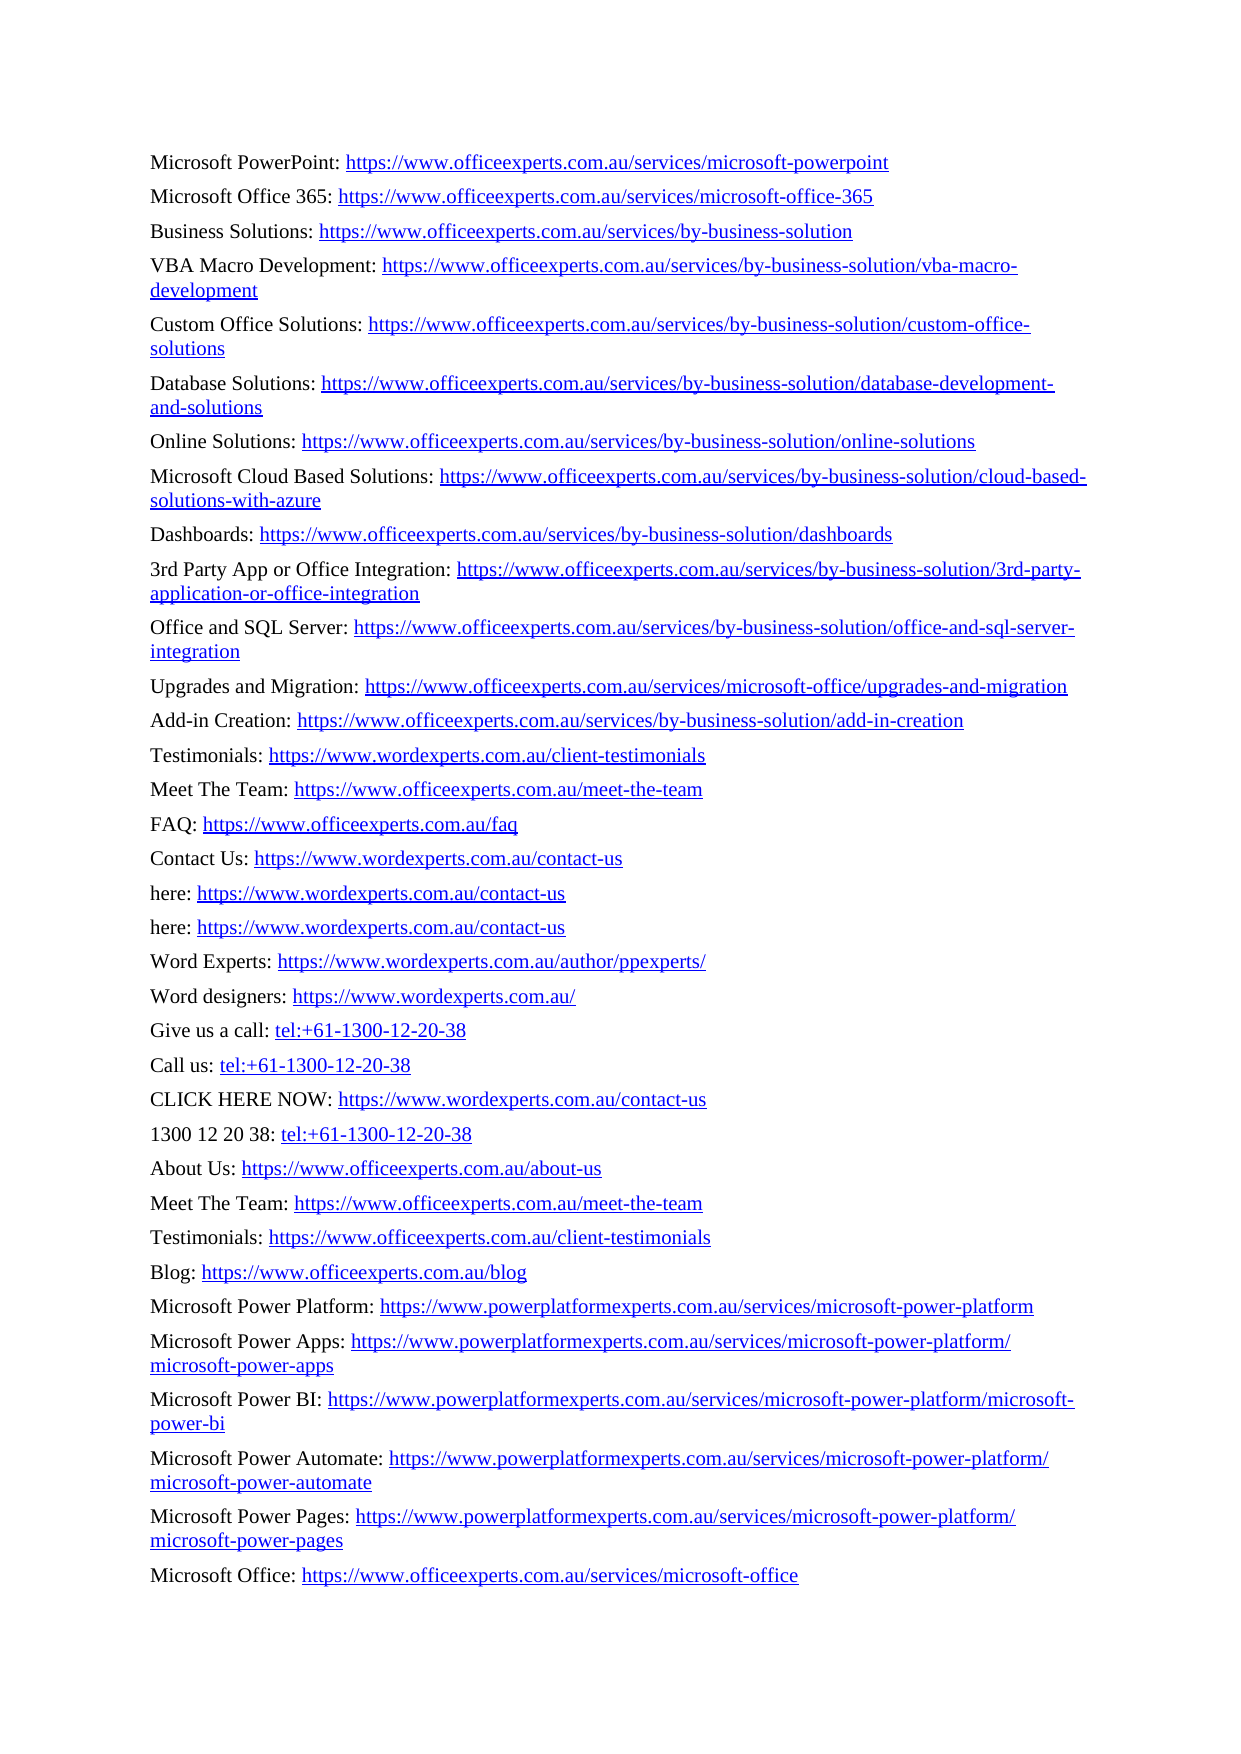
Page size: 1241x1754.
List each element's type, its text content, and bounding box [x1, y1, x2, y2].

text Word Experts: https://www.wordexperts.com.au/author/ppexperts/ [150, 949, 1090, 973]
text Word designers: https://www.wordexperts.com.au/ [150, 984, 1090, 1008]
text 3rd Party App or Office Integration: https://www.officeexperts.com.au/services/by-business-solution/3rd-party-application-or-office-integration [150, 557, 1090, 605]
text CLICK HERE NOW: https://www.wordexperts.com.au/contact-us [150, 1087, 1090, 1111]
text Office and SQL Server: https://www.officeexperts.com.au/services/by-business-solution/office-and-sql-server-integration [150, 615, 1090, 663]
text Testimonials: https://www.wordexperts.com.au/client-testimonials [150, 743, 1090, 767]
text Microsoft Office: https://www.officeexperts.com.au/services/microsoft-office [150, 1563, 1090, 1587]
text Microsoft Office 365: https://www.officeexperts.com.au/services/microsoft-office-365 [150, 184, 1090, 208]
text Microsoft Power BI: https://www.powerplatformexperts.com.au/services/microsoft-power-platform/microsoft-power-bi [150, 1387, 1090, 1435]
text Give us a call: tel:+61-1300-12-20-38 [150, 1018, 1090, 1042]
text Business Solutions: https://www.officeexperts.com.au/services/by-business-solution [150, 219, 1090, 243]
text here: https://www.wordexperts.com.au/contact-us [150, 915, 1090, 939]
text VBA Macro Development: https://www.officeexperts.com.au/services/by-business-solution/vba-macro-development [150, 253, 1090, 302]
text FAQ: https://www.officeexperts.com.au/faq [150, 812, 1090, 836]
text About Us: https://www.officeexperts.com.au/about-us [150, 1156, 1090, 1180]
text Custom Office Solutions: https://www.officeexperts.com.au/services/by-business-solution/custom-office-solutions [150, 312, 1090, 360]
text Dashboards: https://www.officeexperts.com.au/services/by-business-solution/dashboards [150, 522, 1090, 546]
text Meet The Team: https://www.officeexperts.com.au/meet-the-team [150, 1191, 1090, 1215]
text here: https://www.wordexperts.com.au/contact-us [150, 881, 1090, 904]
text Online Solutions: https://www.officeexperts.com.au/services/by-business-solution/online-solutions [150, 429, 1090, 453]
text Database Solutions: https://www.officeexperts.com.au/services/by-business-solution/database-development-and-solutions [150, 371, 1090, 419]
text Microsoft PowerPoint: https://www.officeexperts.com.au/services/microsoft-powerpoint [150, 150, 1090, 174]
text Microsoft Power Pages: https://www.powerplatformexperts.com.au/services/microsoft-power-platform/microsoft-power-pages [150, 1504, 1090, 1552]
text Call us: tel:+61-1300-12-20-38 [150, 1053, 1090, 1077]
text Add-in Creation: https://www.officeexperts.com.au/services/by-business-solution/add-in-creation [150, 708, 1090, 732]
text Microsoft Power Automate: https://www.powerplatformexperts.com.au/services/microsoft-power-platform/microsoft-power-automate [150, 1446, 1090, 1494]
text Contact Us: https://www.wordexperts.com.au/contact-us [150, 846, 1090, 870]
text Microsoft Cloud Based Solutions: https://www.officeexperts.com.au/services/by-business-solution/cloud-based-solutions-with-azure [150, 463, 1090, 512]
text Microsoft Power Apps: https://www.powerplatformexperts.com.au/services/microsoft-power-platform/microsoft-power-apps [150, 1329, 1090, 1377]
text Upgrades and Migration: https://www.officeexperts.com.au/services/microsoft-office/upgrades-and-migration [150, 674, 1090, 698]
text Blog: https://www.officeexperts.com.au/blog [150, 1260, 1090, 1284]
text Microsoft Power Platform: https://www.powerplatformexperts.com.au/services/microsoft-power-platform [150, 1294, 1090, 1318]
text 1300 12 20 38: tel:+61-1300-12-20-38 [150, 1122, 1090, 1146]
text Meet The Team: https://www.officeexperts.com.au/meet-the-team [150, 777, 1090, 801]
text Testimonials: https://www.officeexperts.com.au/client-testimonials [150, 1225, 1090, 1249]
